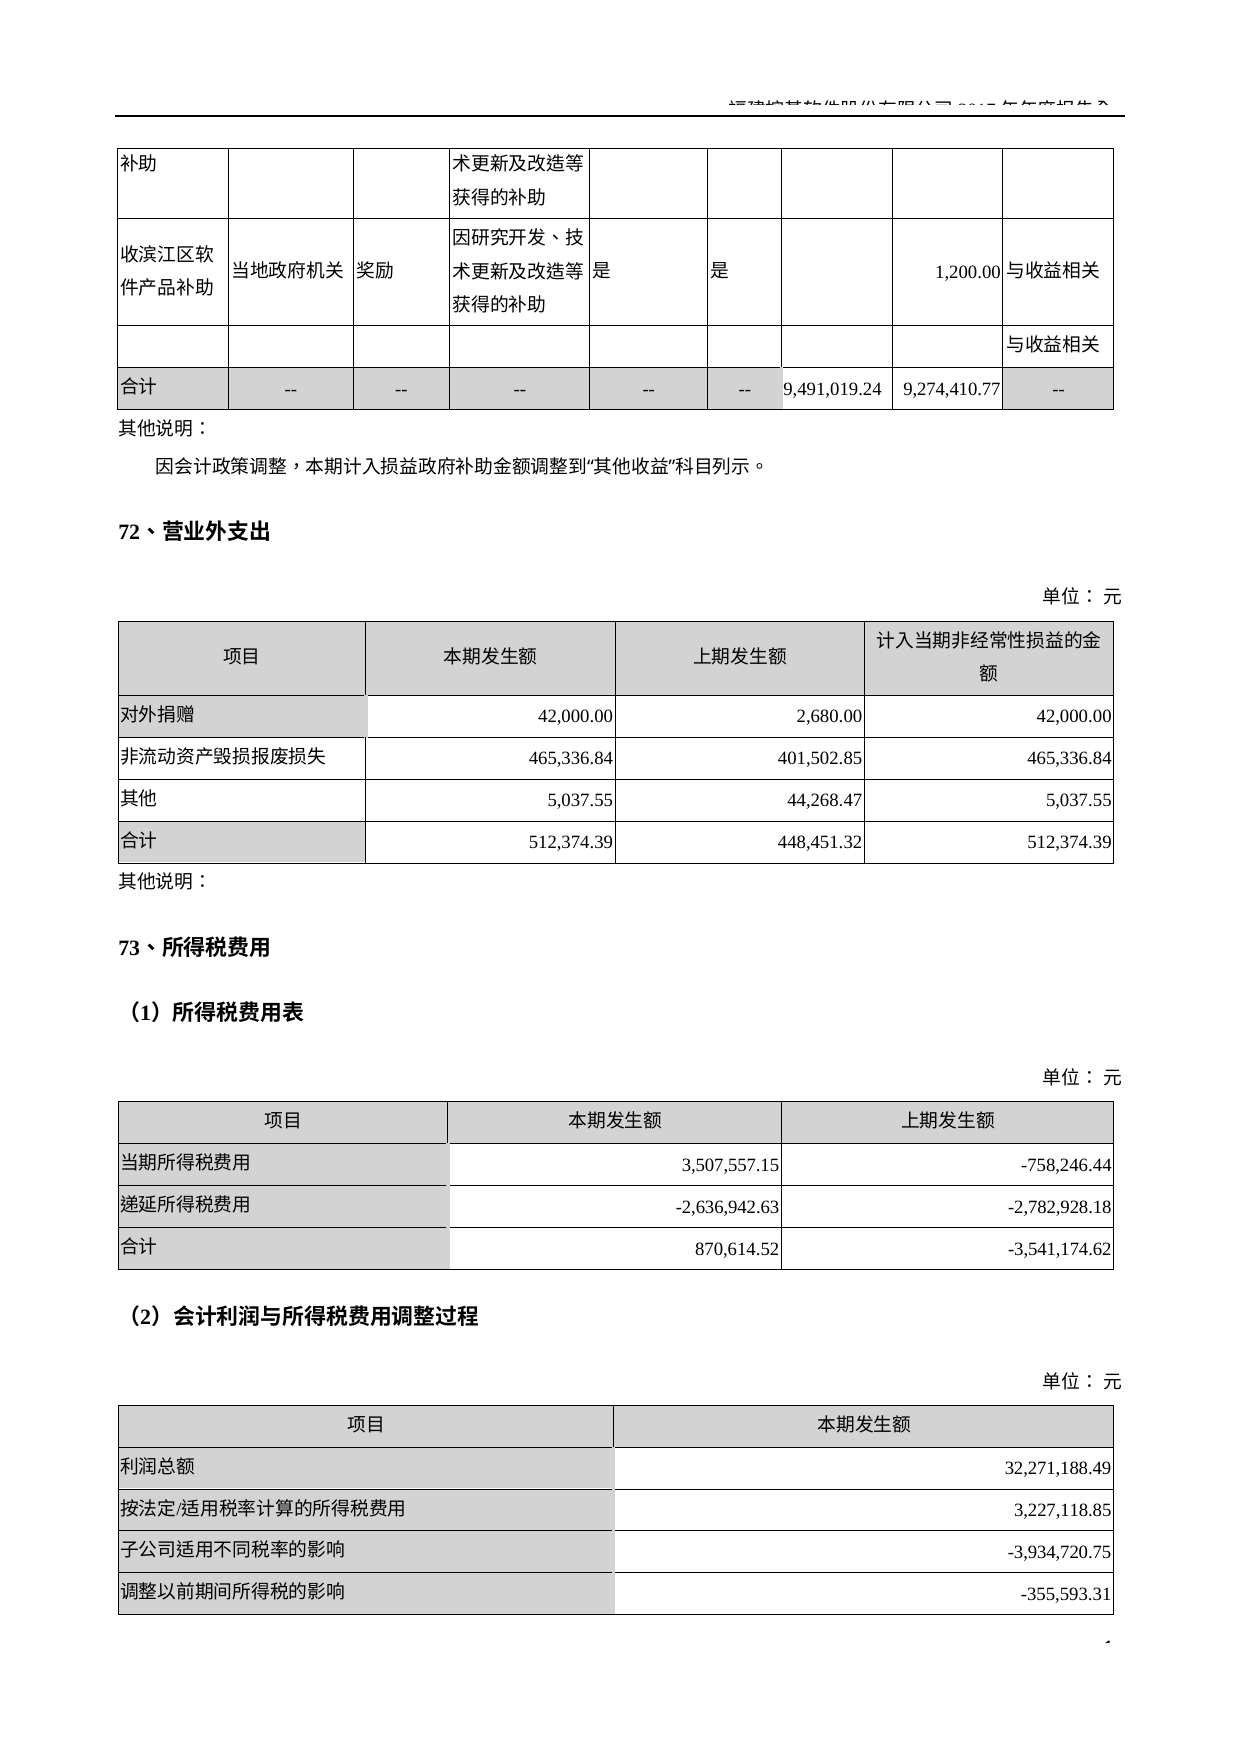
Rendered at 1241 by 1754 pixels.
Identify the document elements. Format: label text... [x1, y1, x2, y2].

text 其他说明： [118, 415, 1007, 441]
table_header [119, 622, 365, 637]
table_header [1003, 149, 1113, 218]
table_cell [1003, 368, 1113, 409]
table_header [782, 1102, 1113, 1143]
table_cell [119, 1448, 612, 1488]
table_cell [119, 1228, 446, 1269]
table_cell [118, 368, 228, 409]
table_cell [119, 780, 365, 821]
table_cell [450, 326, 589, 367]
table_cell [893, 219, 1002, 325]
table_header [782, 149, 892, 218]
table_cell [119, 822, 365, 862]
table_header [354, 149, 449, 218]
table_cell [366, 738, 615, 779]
text 因会计政策调整，本期计入损益政府补助金额调整到“其他收益”科目列示。 [156, 453, 1007, 478]
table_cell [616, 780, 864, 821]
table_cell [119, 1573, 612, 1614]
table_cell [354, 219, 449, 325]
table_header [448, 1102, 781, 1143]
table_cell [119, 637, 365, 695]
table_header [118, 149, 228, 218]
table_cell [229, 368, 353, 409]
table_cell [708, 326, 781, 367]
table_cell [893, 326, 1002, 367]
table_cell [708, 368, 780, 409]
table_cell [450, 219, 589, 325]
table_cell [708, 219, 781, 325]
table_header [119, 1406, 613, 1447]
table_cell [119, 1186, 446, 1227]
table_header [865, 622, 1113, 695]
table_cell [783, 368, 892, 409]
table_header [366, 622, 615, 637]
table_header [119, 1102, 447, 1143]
text 单位： 元 [102, 1368, 1122, 1393]
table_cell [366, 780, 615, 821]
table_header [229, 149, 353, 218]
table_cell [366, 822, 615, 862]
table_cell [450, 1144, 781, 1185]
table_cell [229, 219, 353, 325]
text 其他说明： [118, 869, 1007, 894]
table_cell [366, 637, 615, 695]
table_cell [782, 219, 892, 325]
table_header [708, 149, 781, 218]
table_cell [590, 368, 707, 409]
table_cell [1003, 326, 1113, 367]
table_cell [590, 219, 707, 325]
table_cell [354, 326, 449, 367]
subtitle （1）所得税费用表 [118, 997, 1007, 1027]
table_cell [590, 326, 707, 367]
subtitle （2）会计利润与所得税费用调整过程 [118, 1301, 1007, 1331]
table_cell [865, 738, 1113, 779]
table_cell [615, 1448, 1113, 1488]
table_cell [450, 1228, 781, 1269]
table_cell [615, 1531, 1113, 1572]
subtitle 73、所得税费用 [118, 932, 1007, 962]
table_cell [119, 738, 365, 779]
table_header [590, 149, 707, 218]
text 单位： 元 [102, 1064, 1122, 1090]
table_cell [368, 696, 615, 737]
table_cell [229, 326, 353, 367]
subtitle 72、营业外支出 [118, 516, 1007, 546]
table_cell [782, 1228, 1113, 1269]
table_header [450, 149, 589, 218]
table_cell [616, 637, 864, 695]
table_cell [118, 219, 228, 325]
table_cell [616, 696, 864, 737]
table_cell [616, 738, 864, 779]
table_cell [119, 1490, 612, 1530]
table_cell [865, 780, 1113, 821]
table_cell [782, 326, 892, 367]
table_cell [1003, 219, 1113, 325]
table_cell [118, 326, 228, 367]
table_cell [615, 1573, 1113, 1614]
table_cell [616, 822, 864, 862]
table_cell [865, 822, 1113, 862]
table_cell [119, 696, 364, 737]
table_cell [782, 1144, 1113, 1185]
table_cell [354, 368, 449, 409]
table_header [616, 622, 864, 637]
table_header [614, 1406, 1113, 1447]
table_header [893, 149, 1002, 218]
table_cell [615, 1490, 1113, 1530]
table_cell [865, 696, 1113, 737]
text 单位： 元 [102, 584, 1122, 609]
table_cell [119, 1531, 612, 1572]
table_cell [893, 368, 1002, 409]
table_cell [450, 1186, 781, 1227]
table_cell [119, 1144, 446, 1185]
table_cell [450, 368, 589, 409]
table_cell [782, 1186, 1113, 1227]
